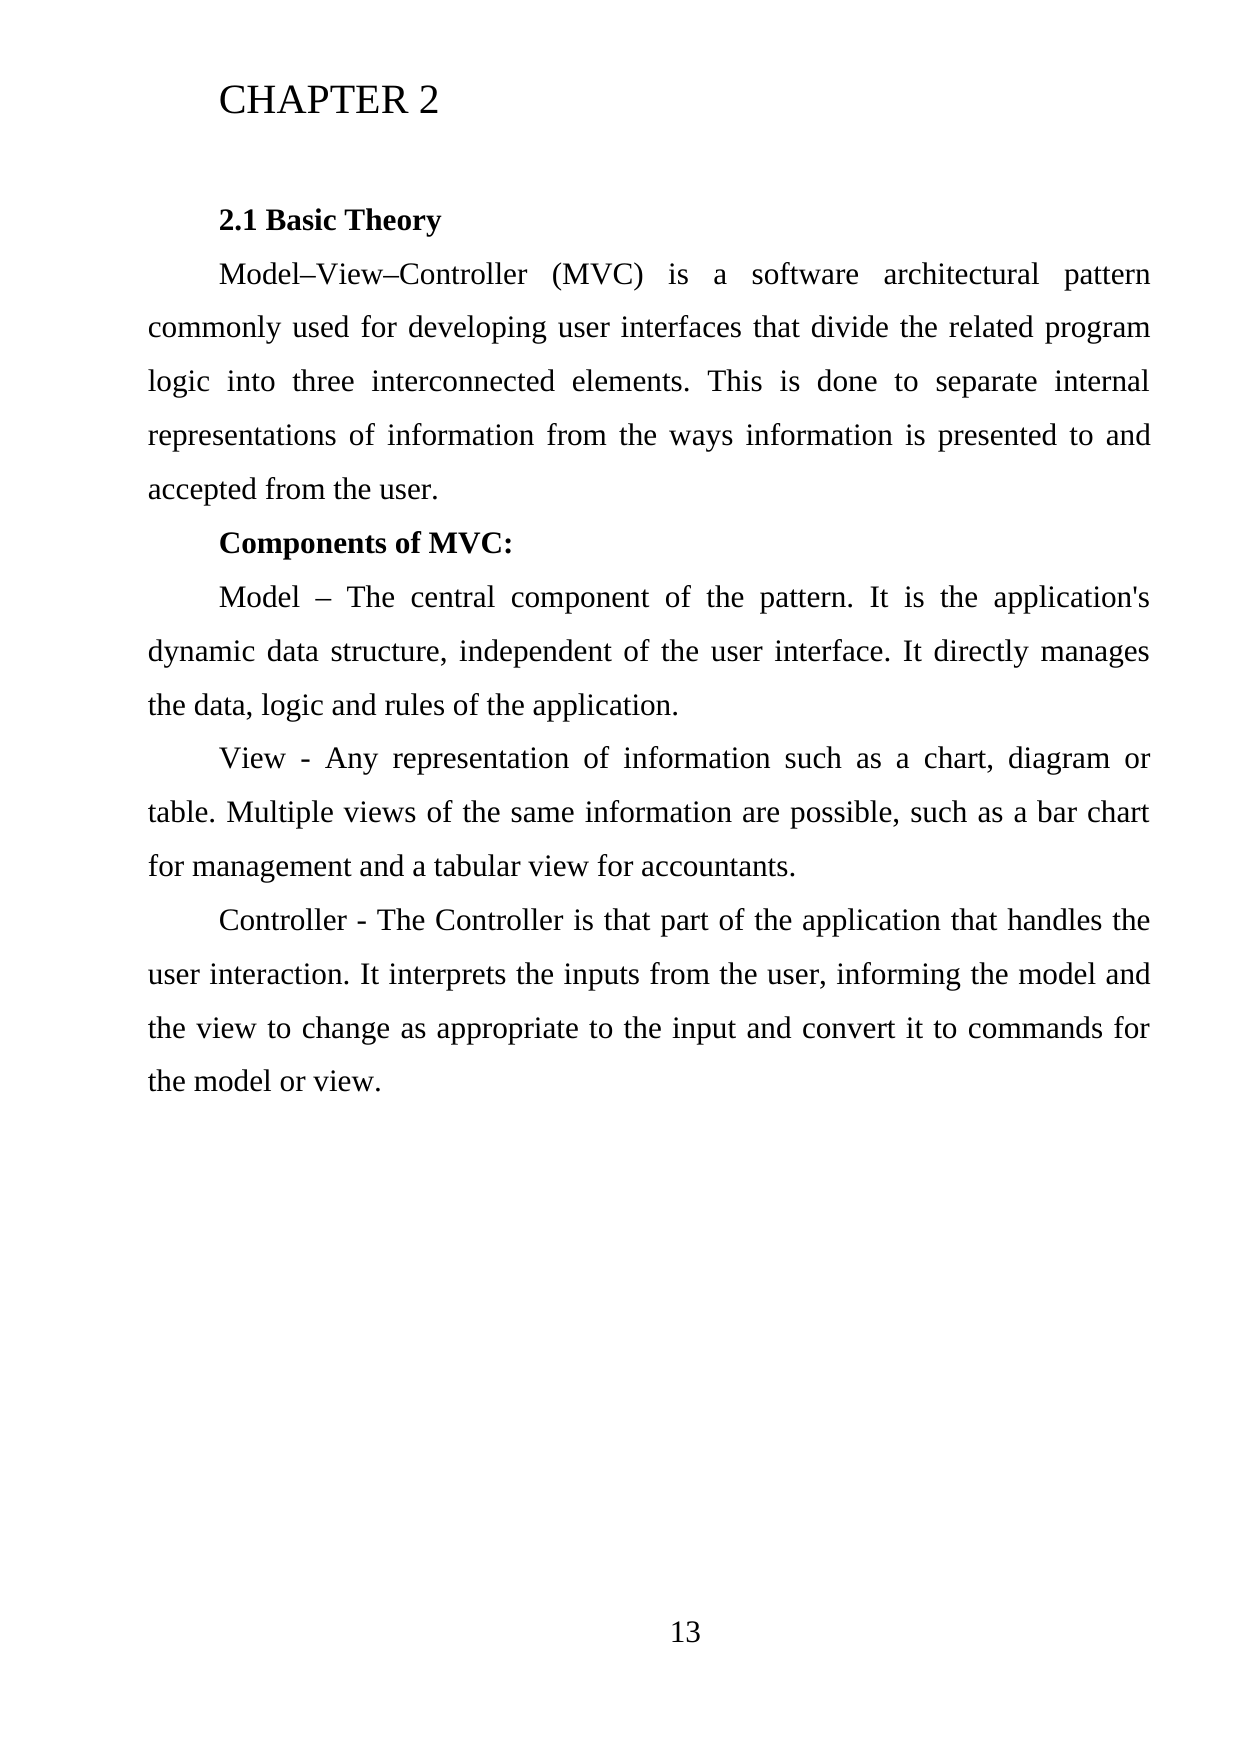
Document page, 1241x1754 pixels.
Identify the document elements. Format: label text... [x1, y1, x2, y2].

text Model–View–Controller (MVC) is a software architectural pattern commonly used for developing user interfaces that divide the related program logic into three interconnected elements. This is done to separate internal representations of information from the ways information is presented to and accepted from the user. [148, 255, 1152, 506]
text 2.1 Basic Theory [148, 201, 1152, 237]
text Components of MVC: [148, 524, 1152, 560]
text View - Any representation of information such as a chart, diagram or table. Multiple views of the same information are possible, such as a bar chart for management and a tabular view for accountants. [148, 739, 1152, 883]
subtitle chAPTER 2 [148, 75, 1152, 123]
text Model – The central component of the pattern. It is the application's dynamic data structure, independent of the user interface. It directly manages the data, logic and rules of the application. [148, 578, 1152, 722]
text Controller - The Controller is that part of the application that handles the user interaction. It interprets the inputs from the user, informing the model and the view to change as appropriate to the input and convert it to commands for the model or view. [148, 901, 1152, 1099]
